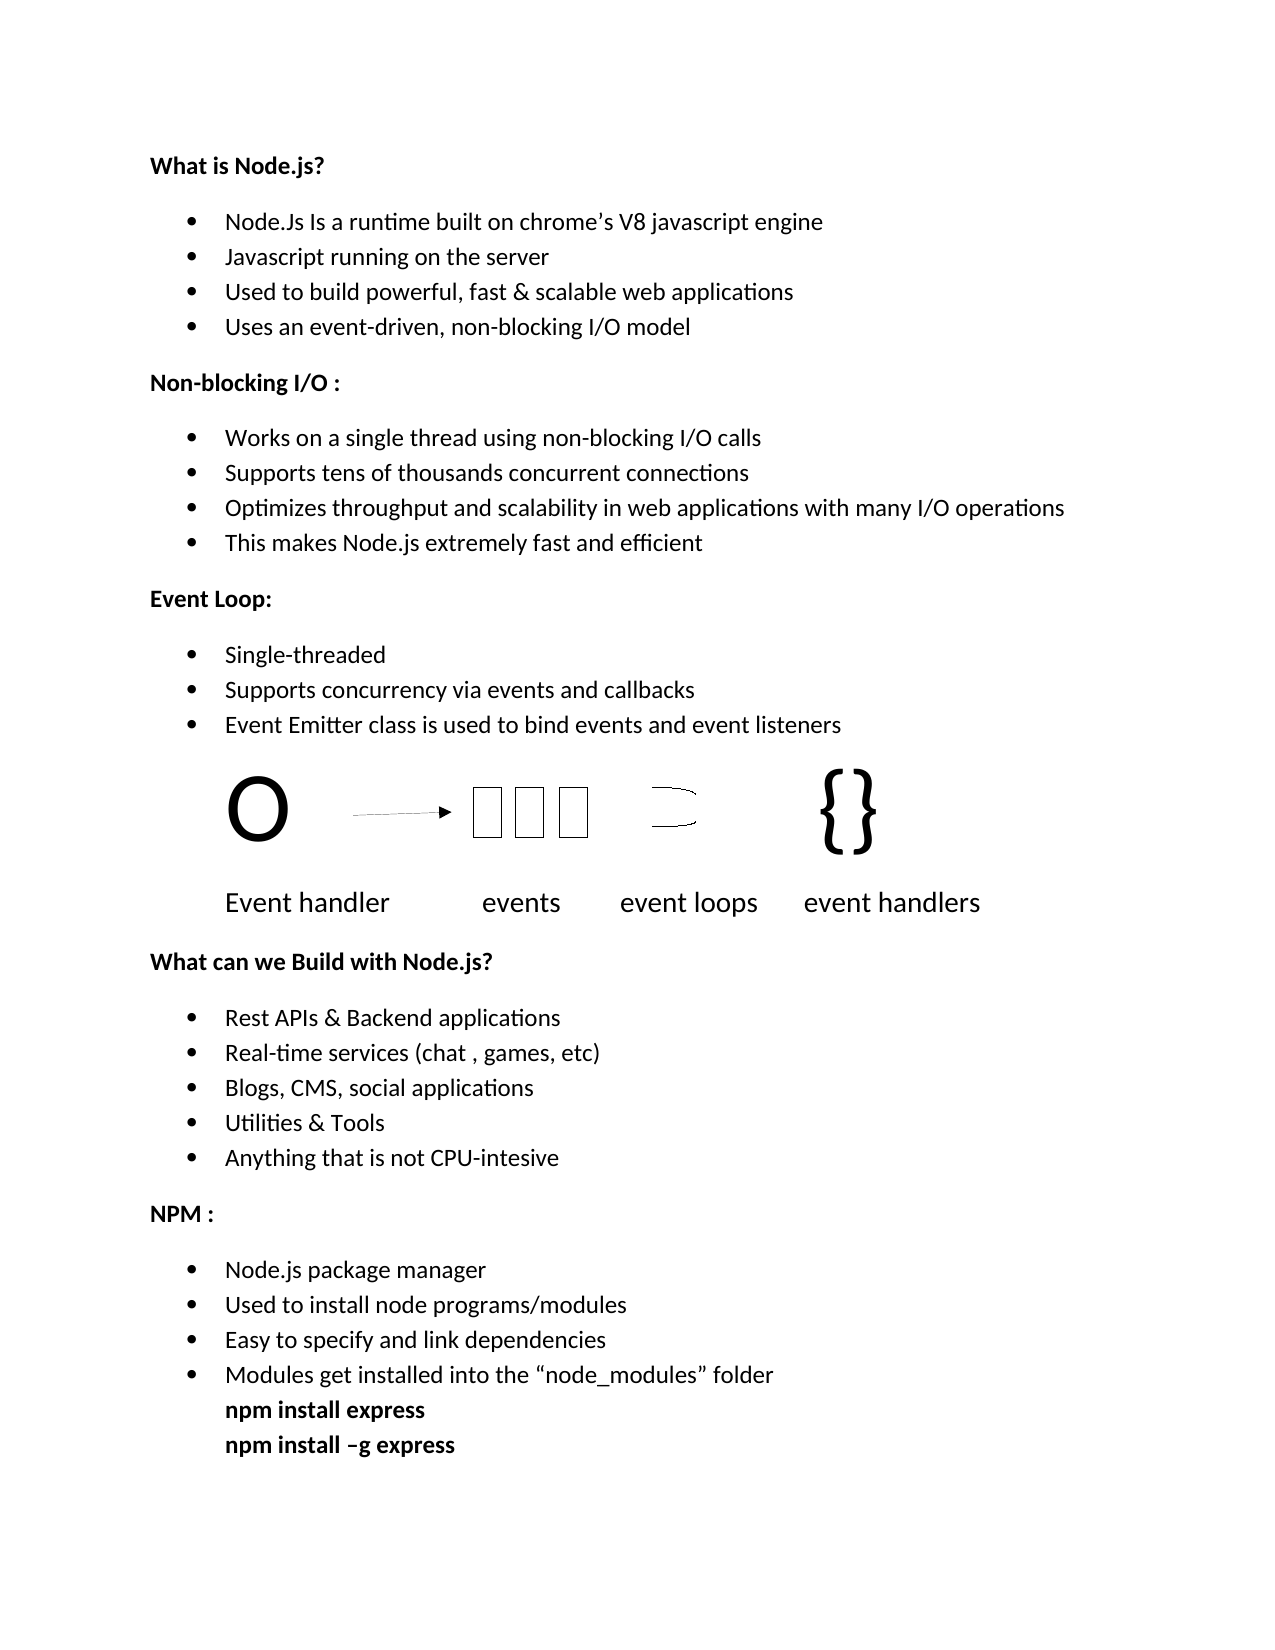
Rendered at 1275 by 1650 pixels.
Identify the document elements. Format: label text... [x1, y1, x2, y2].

text NPM : [150, 1198, 1125, 1228]
list Utilities & Tools [187, 1107, 1125, 1138]
text Event Loop: [150, 583, 1125, 614]
list npm install express [225, 1394, 1125, 1424]
list Supports tens of thousands concurrent connections [187, 457, 1125, 488]
list This makes Node.js extremely fast and efficient [187, 527, 1125, 558]
list Javascript running on the server [187, 241, 1125, 271]
list npm install –g express [225, 1429, 1125, 1459]
list Node.Js Is a runtime built on chrome’s V8 javascript engine [187, 206, 1125, 236]
text Non-blocking I/O : [150, 367, 1125, 397]
text What is Node.js? [150, 150, 1125, 181]
list Optimizes throughput and scalability in web applications with many I/O operations [187, 492, 1125, 523]
list Works on a single thread using non-blocking I/O calls [187, 422, 1125, 453]
list O {} [225, 744, 1125, 866]
list Supports concurrency via events and callbacks [187, 674, 1125, 705]
list Single-threaded [187, 639, 1125, 670]
list Rest APIs & Backend applications [187, 1002, 1125, 1033]
list Event Emitter class is used to bind events and event listeners [187, 709, 1125, 740]
list Uses an event-driven, non-blocking I/O model [187, 311, 1125, 341]
list Event handler events event loops event handlers [225, 884, 1125, 920]
list Used to build powerful, fast & scalable web applications [187, 276, 1125, 306]
list Blogs, CMS, social applications [187, 1072, 1125, 1103]
text What can we Build with Node.js? [150, 946, 1125, 977]
list Used to install node programs/modules [187, 1289, 1125, 1319]
list Easy to specify and link dependencies [187, 1324, 1125, 1354]
list Real-time services (chat , games, etc) [187, 1037, 1125, 1068]
list Node.js package manager [187, 1254, 1125, 1284]
list Modules get installed into the “node_modules” folder [187, 1359, 1125, 1389]
list Anything that is not CPU-intesive [187, 1142, 1125, 1173]
